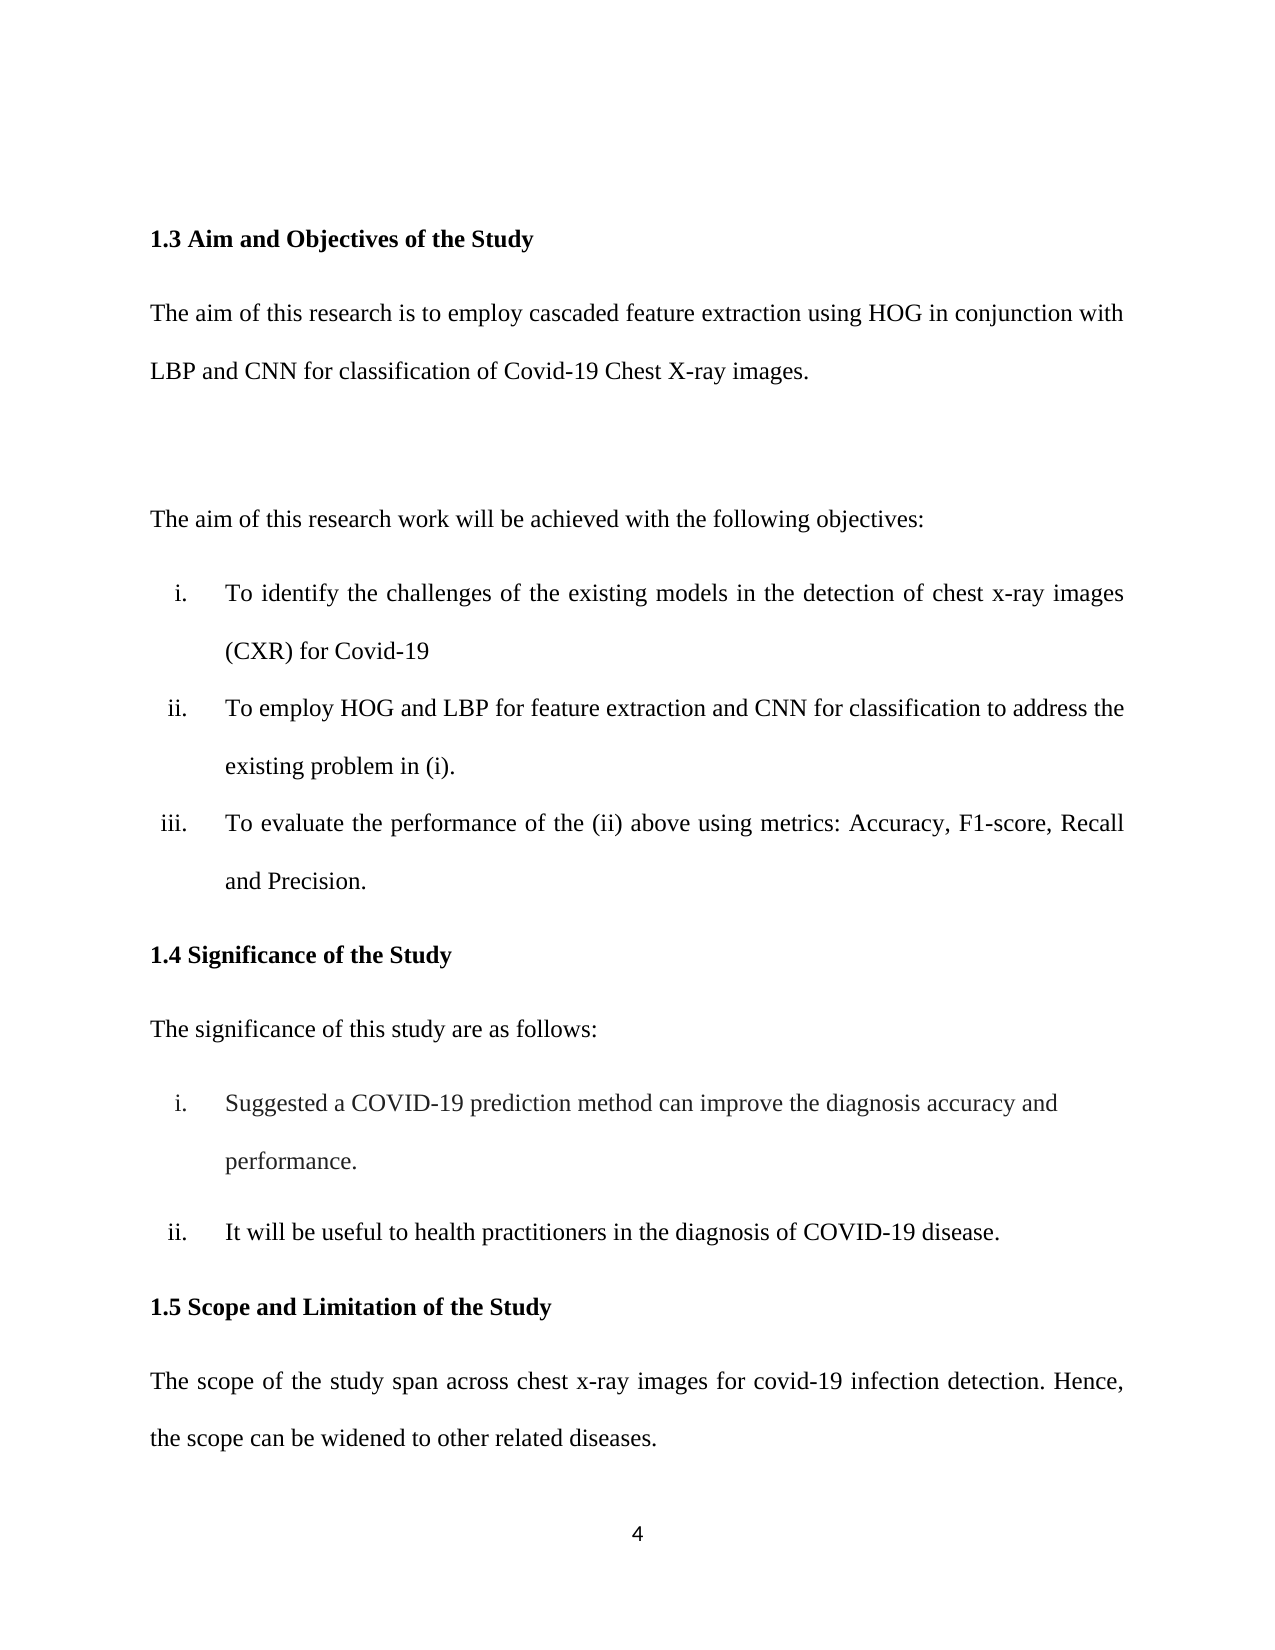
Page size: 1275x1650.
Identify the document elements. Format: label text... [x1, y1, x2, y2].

list To employ HOG and LBP for feature extraction and CNN for classification to address the existing problem in (i). [187, 693, 1125, 779]
text 1.3 Aim and Objectives of the Study [150, 224, 1125, 253]
text 1.4 Significance of the Study [150, 940, 1125, 969]
text The aim of this research is to employ cascaded feature extraction using HOG in conjunction with LBP and CNN for classification of Covid-19 Chest X-ray images. [150, 298, 1125, 384]
list Suggested a COVID-19 prediction method can improve the diagnosis accuracy and performance. [187, 1088, 1125, 1174]
list It will be useful to health practitioners in the diagnosis of COVID-19 disease. [187, 1217, 1125, 1246]
text The aim of this research work will be achieved with the following objectives: [150, 504, 1125, 533]
text The significance of this study are as follows: [150, 1014, 1125, 1043]
text The scope of the study span across chest x-ray images for covid-19 infection detection. Hence, the scope can be widened to other related diseases. [150, 1366, 1125, 1452]
list To evaluate the performance of the (ii) above using metrics: Accuracy, F1-score, Recall and Precision. [187, 808, 1125, 894]
list To identify the challenges of the existing models in the detection of chest x-ray images (CXR) for Covid-19 [187, 578, 1125, 664]
text 1.5 Scope and Limitation of the Study [150, 1292, 1125, 1320]
